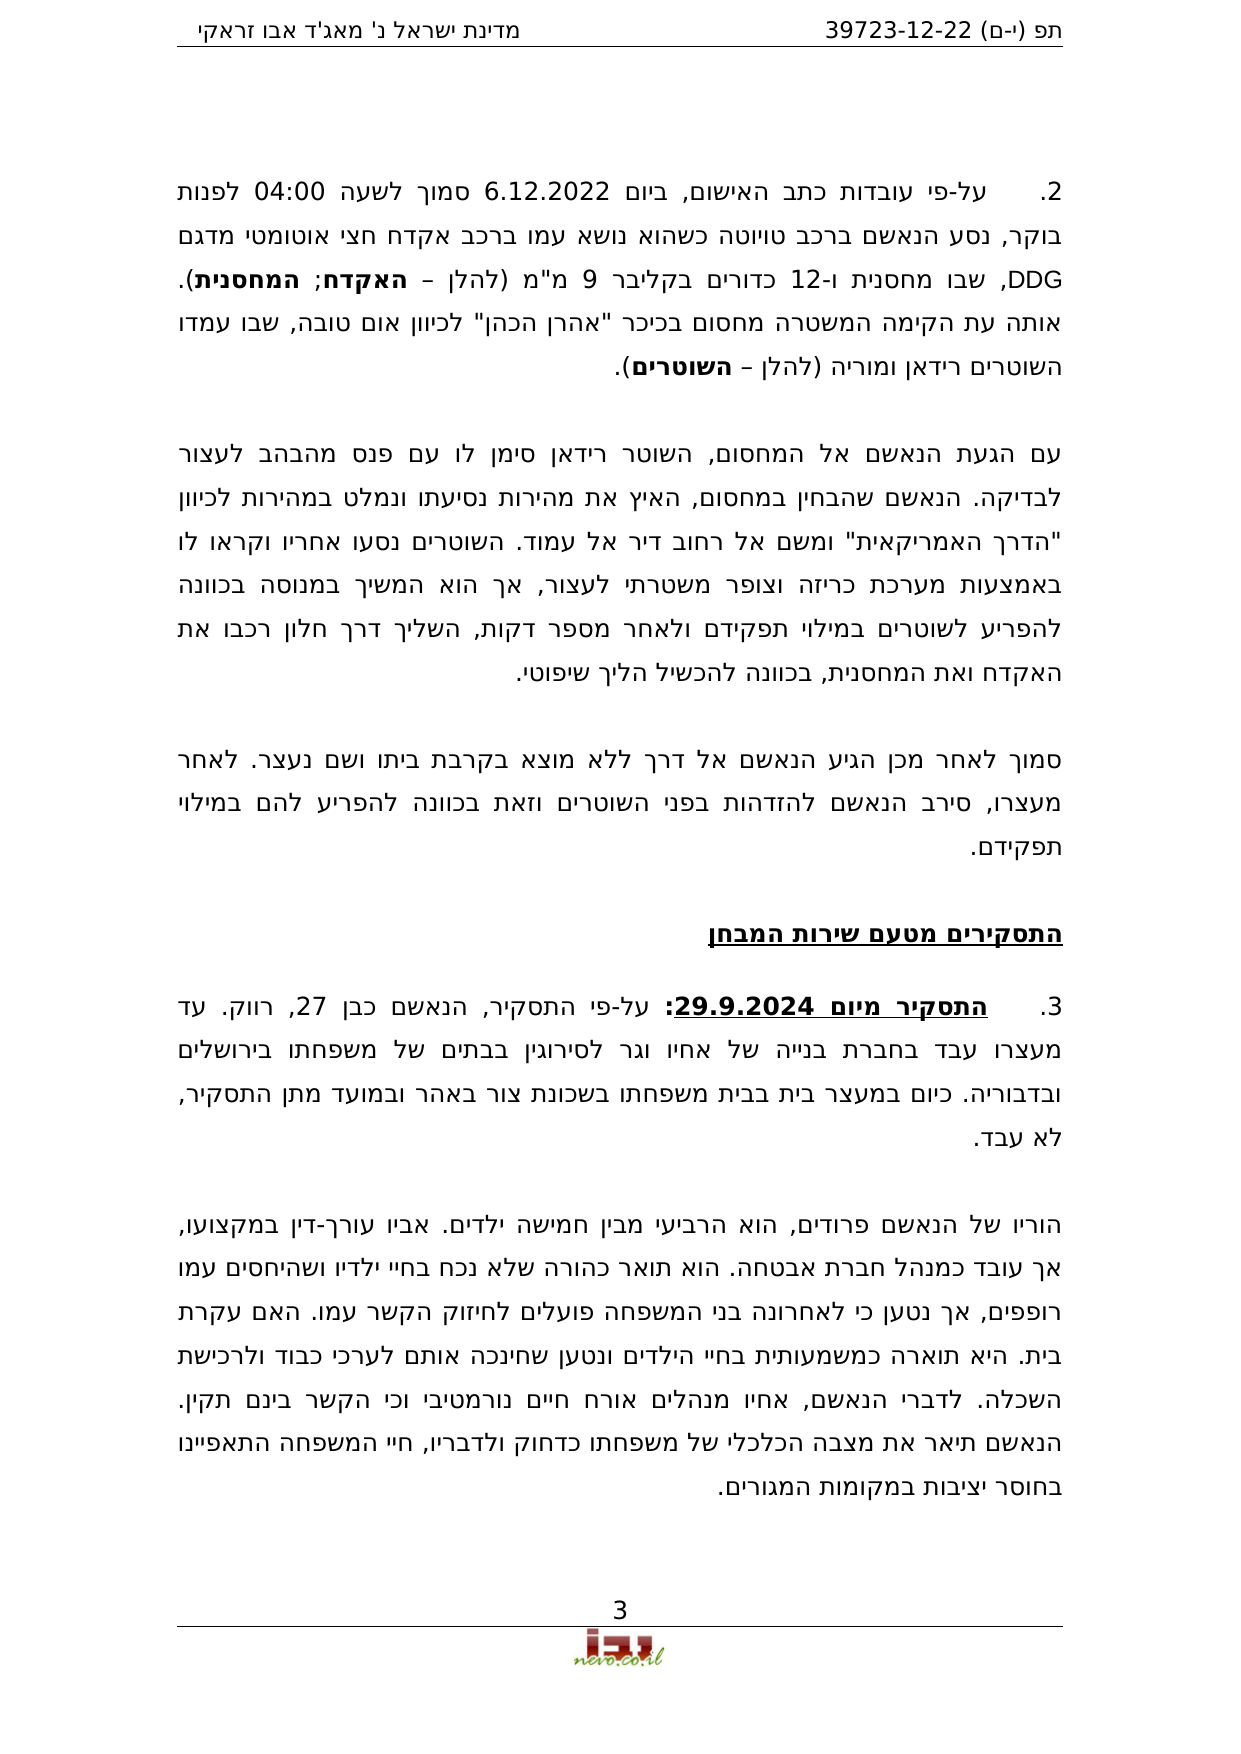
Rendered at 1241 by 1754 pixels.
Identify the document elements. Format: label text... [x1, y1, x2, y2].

text 3. התסקיר מיום 29.9.2024: על-פי התסקיר, הנאשם כבן 27, רווק. עד מעצרו עבד בחברת בנייה של אחיו וגר לסירוגין בבתים של משפחתו בירושלים ובדבוריה. כיום במעצר בית בבית משפחתו בשכונת צור באהר ובמועד מתן התסקיר, לא עבד. [177, 992, 1063, 1152]
text 2. על-פי עובדות כתב האישום, ביום 6.12.2022 סמוך לשעה 04:00 לפנות בוקר, נסע הנאשם ברכב טויוטה כשהוא נושא עמו ברכב אקדח חצי אוטומטי מדגם DDG, שבו מחסנית ו-12 כדורים בקליבר 9 מ"מ (להלן – האקדח; המחסנית). אותה עת הקימה המשטרה מחסום בכיכר "אהרן הכהן" לכיוון אום טובה, שבו עמדו השוטרים רידאן ומוריה (להלן – השוטרים). [177, 177, 1063, 382]
text הוריו של הנאשם פרודים, הוא הרביעי מבין חמישה ילדים. אביו עורך-דין במקצועו, אך עובד כמנהל חברת אבטחה. הוא תואר כהורה שלא נכח בחיי ילדיו ושהיחסים עמו רופפים, אך נטען כי לאחרונה בני המשפחה פועלים לחיזוק הקשר עמו. האם עקרת בית. היא תוארה כמשמעותית בחיי הילדים ונטען שחינכה אותם לערכי כבוד ולרכישת השכלה. לדברי הנאשם, אחיו מנהלים אורח חיים נורמטיבי וכי הקשר בינם תקין. הנאשם תיאר את מצבה הכלכלי של משפחתו כדחוק ולדבריו, חיי המשפחה התאפיינו בחוסר יציבות במקומות המגורים. [177, 1210, 1063, 1502]
text התסקירים מטעם שירות המבחן [177, 919, 1063, 948]
picture [574, 1628, 666, 1667]
text סמוך לאחר מכן הגיע הנאשם אל דרך ללא מוצא בקרבת ביתו ושם נעצר. לאחר מעצרו, סירב הנאשם להזדהות בפני השוטרים וזאת בכוונה להפריע להם במילוי תפקידם. [177, 745, 1063, 862]
text עם הגעת הנאשם אל המחסום, השוטר רידאן סימן לו עם פנס מהבהב לעצור לבדיקה. הנאשם שהבחין במחסום, האיץ את מהירות נסיעתו ונמלט במהירות לכיוון "הדרך האמריקאית" ומשם אל רחוב דיר אל עמוד. השוטרים נסעו אחריו וקראו לו באמצעות מערכת כריזה וצופר משטרתי לעצור, אך הוא המשיך במנוסה בכוונה להפריע לשוטרים במילוי תפקידם ולאחר מספר דקות, השליך דרך חלון רכבו את האקדח ואת המחסנית, בכוונה להכשיל הליך שיפוטי. [177, 439, 1063, 687]
